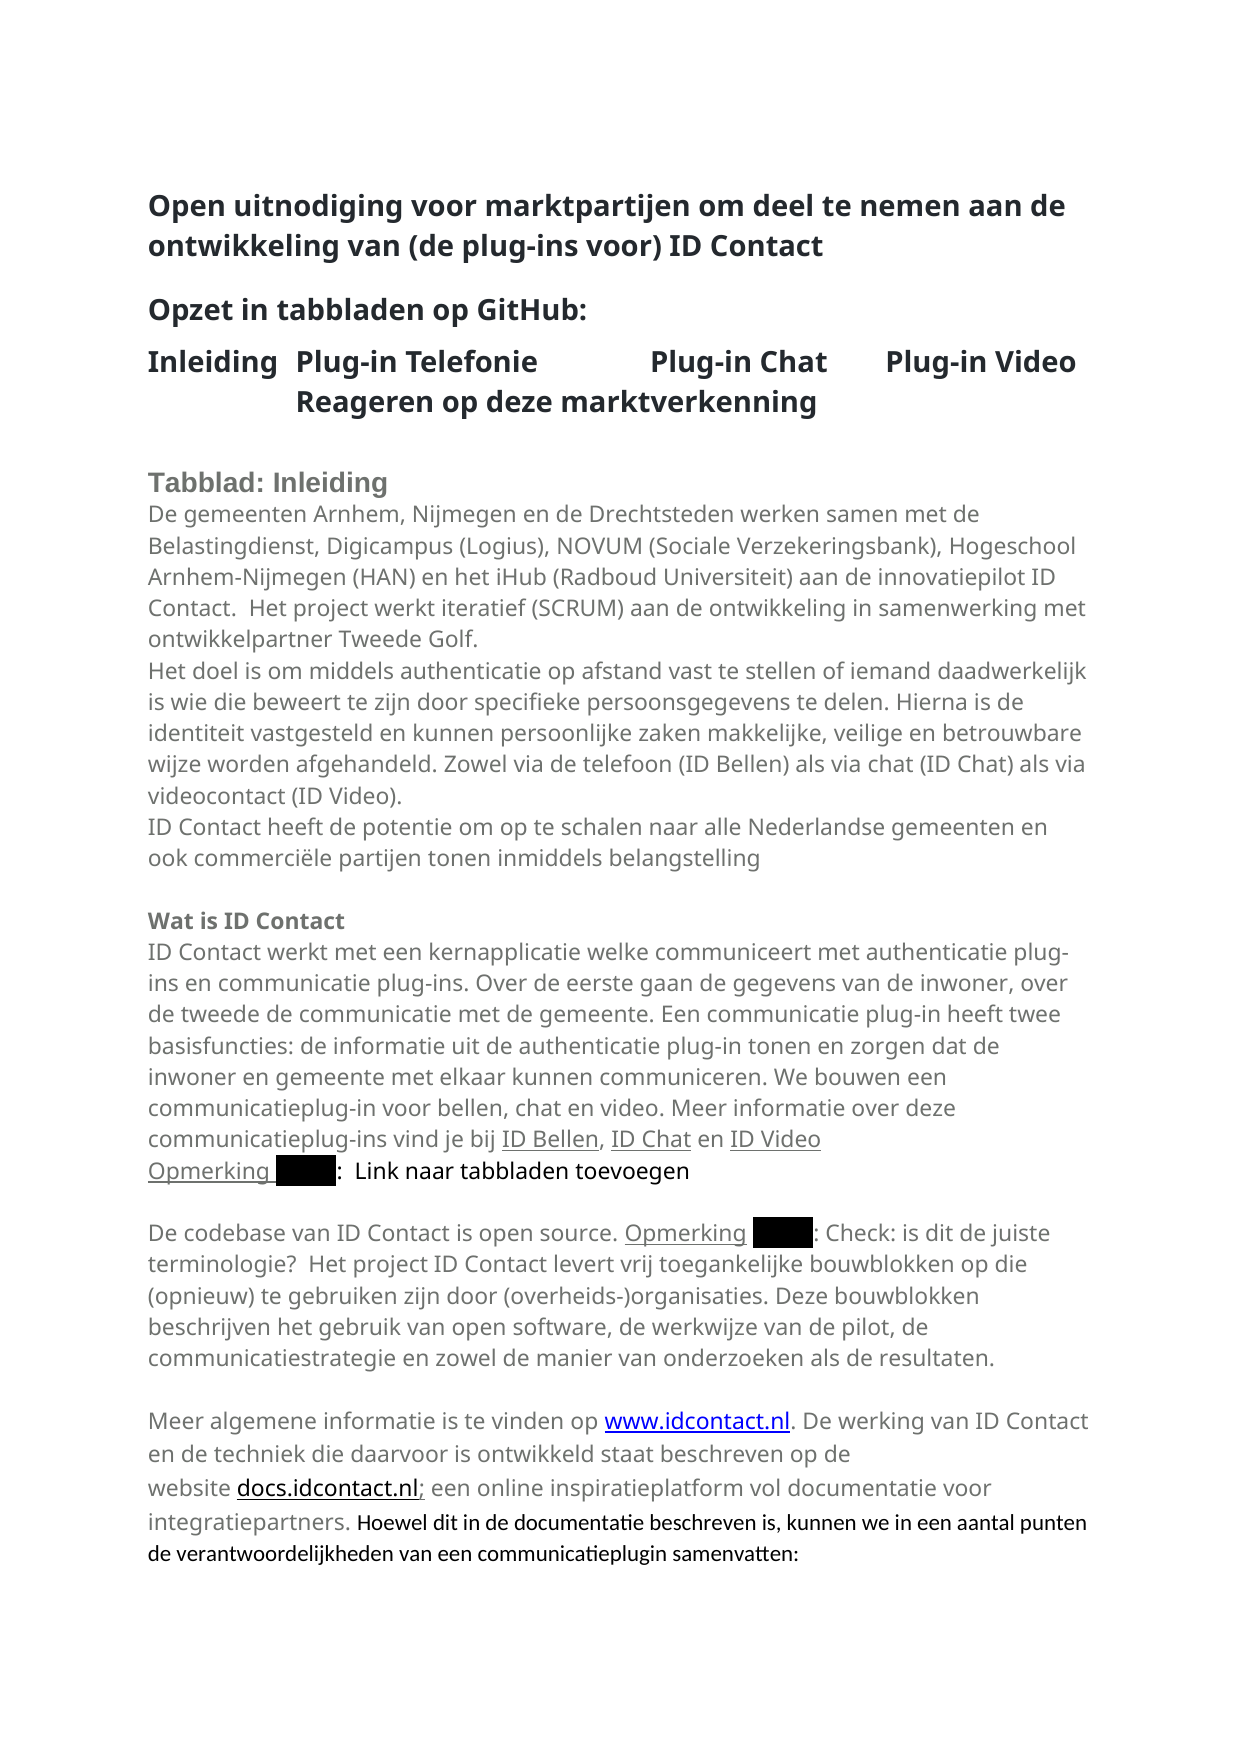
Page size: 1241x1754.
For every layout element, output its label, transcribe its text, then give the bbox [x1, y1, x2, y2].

text De codebase van ID Contact is open source. Opmerking xxxxx: Check: is dit de juiste terminologie? Het project ID Contact levert vrij toegankelijke bouwblokken op die (opnieuw) te gebruiken zijn door (overheids-)organisaties. Deze bouwblokken beschrijven het gebruik van open software, de werkwijze van de pilot, de communicatiestrategie en zowel de manier van onderzoeken als de resultaten. [148, 1217, 1093, 1373]
text ID Contact werkt met een kernapplicatie welke communiceert met authenticatie plug-ins en communicatie plug-ins. Over de eerste gaan de gegevens van de inwoner, over de tweede de communicatie met de gemeente. Een communicatie plug-in heeft twee basisfuncties: de informatie uit de authenticatie plug-in tonen en zorgen dat de inwoner en gemeente met elkaar kunnen communiceren. We bouwen een communicatieplug-in voor bellen, chat en video. Meer informatie over deze communicatieplug-ins vind je bij ID Bellen, ID Chat en ID Video [148, 936, 1093, 1154]
text ID Contact heeft de potentie om op te schalen naar alle Nederlandse gemeenten en ook commerciële partijen tonen inmiddels belangstelling [148, 811, 1093, 873]
text Wat is ID Contact [148, 904, 1093, 936]
text Meer algemene informatie is te vinden op www.idcontact.nl. De werking van ID Contact en de techniek die daarvoor is ontwikkeld staat beschreven op de website docs.idcontact.nl; een online inspiratieplatform vol documentatie voor integratiepartners. Hoewel dit in de documentatie beschreven is, kunnen we in een aantal punten de verantwoordelijkheden van een communicatieplugin samenvatten: [148, 1404, 1093, 1567]
text Open uitnodiging voor marktpartijen om deel te nemen aan de ontwikkeling van (de plug-ins voor) ID Contact [148, 185, 1093, 264]
text Inleiding Plug-in Telefonie Plug-in Chat Plug-in Video Reageren op deze marktverkenning [148, 342, 1093, 421]
text Opzet in tabbladen op GitHub: [148, 289, 1093, 329]
text Opmerking xxxxx: Link naar tabbladen toevoegen [148, 1154, 1093, 1186]
text De gemeenten Arnhem, Nijmegen en de Drechtsteden werken samen met de Belastingdienst, Digicampus (Logius), NOVUM (Sociale Verzekeringsbank), Hogeschool Arnhem-Nijmegen (HAN) en het iHub (Radboud Universiteit) aan de innovatiepilot ID Contact. Het project werkt iteratief (SCRUM) aan de ontwikkeling in samenwerking met ontwikkelpartner Tweede Golf. [148, 498, 1093, 654]
text Het doel is om middels authenticatie op afstand vast te stellen of iemand daadwerkelijk is wie die beweert te zijn door specifieke persoonsgegevens te delen. Hierna is de identiteit vastgesteld en kunnen persoonlijke zaken makkelijke, veilige en betrouwbare wijze worden afgehandeld. Zowel via de telefoon (ID Bellen) als via chat (ID Chat) als via videocontact (ID Video). [148, 654, 1093, 811]
text Tabblad: Inleiding [148, 466, 1093, 498]
